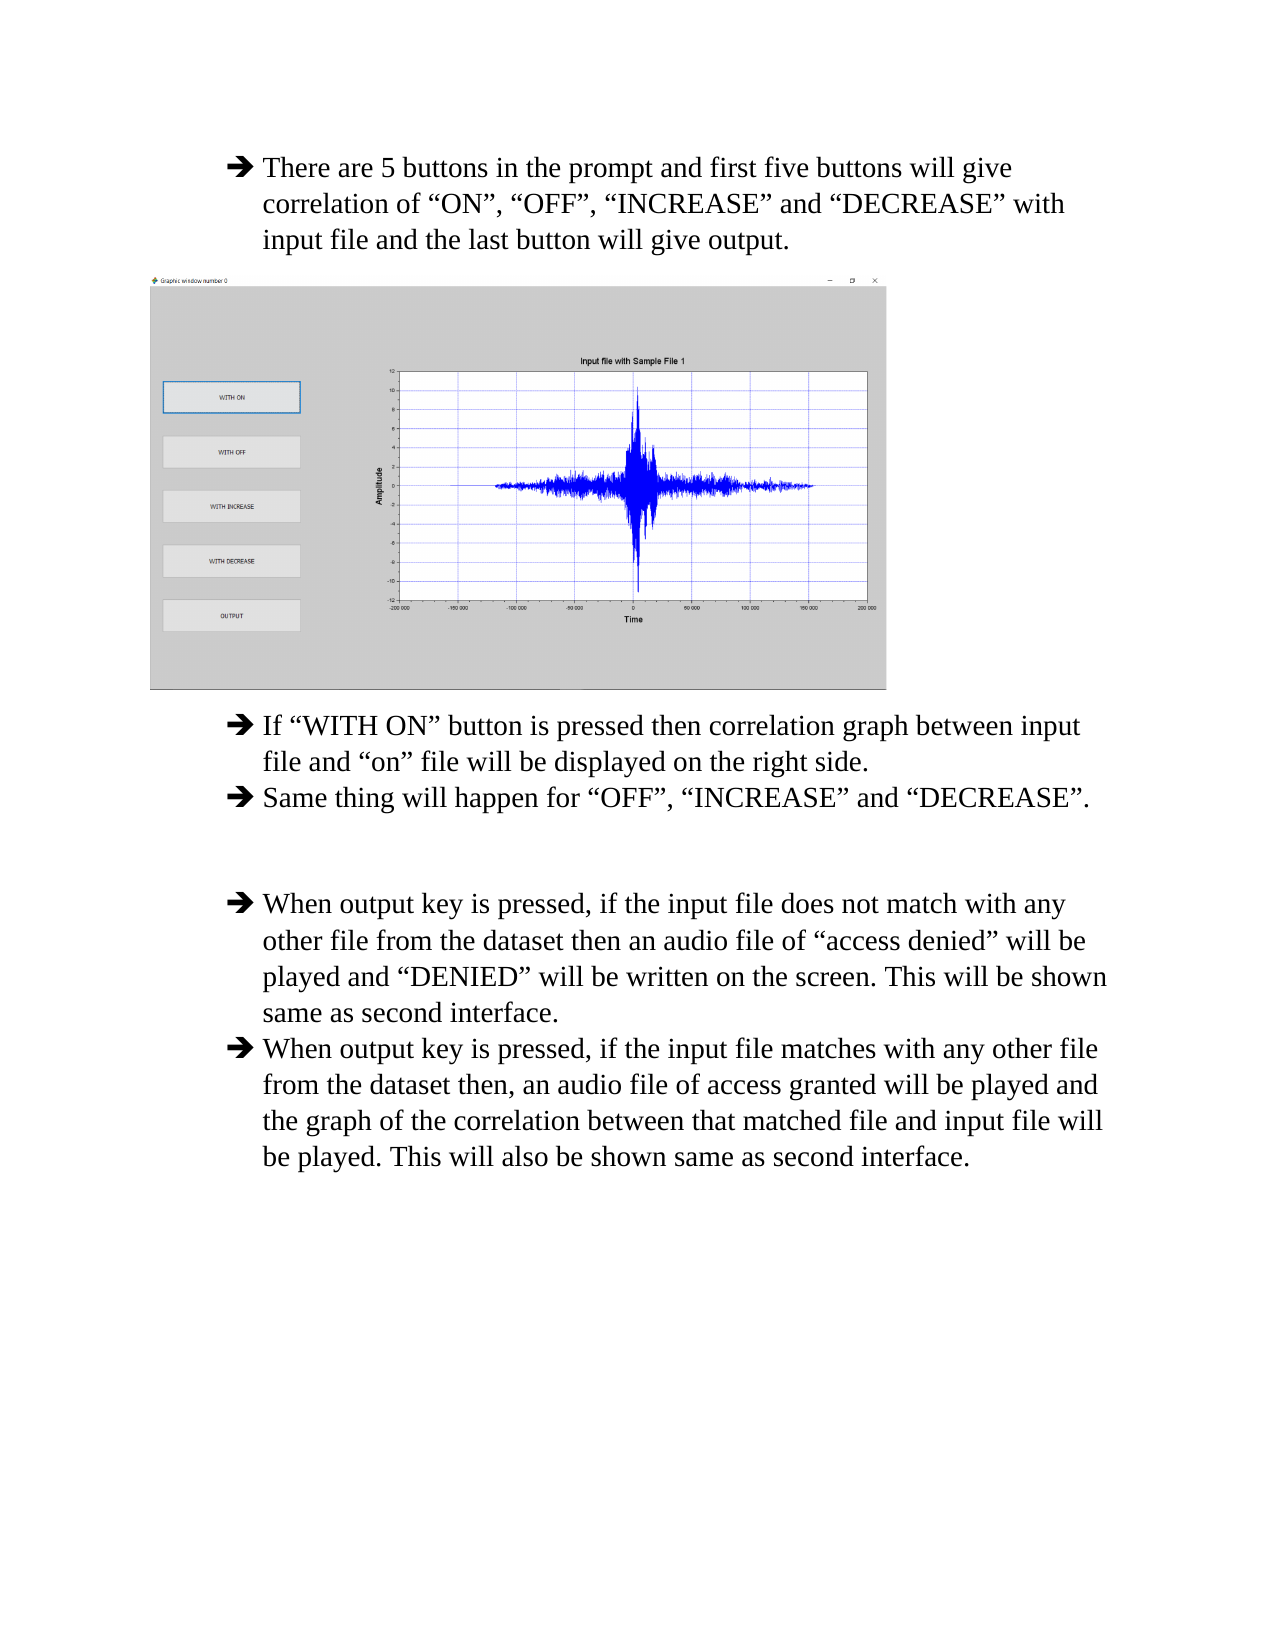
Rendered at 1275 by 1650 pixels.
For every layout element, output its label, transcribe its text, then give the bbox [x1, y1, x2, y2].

list Same thing will happen for “OFF”, “INCREASE” and “DECREASE”. [225, 781, 1125, 814]
list When output key is pressed, if the input file does not match with any other file from the dataset then an audio file of “access denied” will be played and “DENIED” will be written on the screen. This will be shown same as second interface. [225, 886, 1125, 1028]
list When output key is pressed, if the input file matches with any other file from the dataset then, an audio file of access granted will be played and the graph of the correlation between that matched file and input file will be played. This will also be shown same as second interface. [225, 1031, 1125, 1173]
list If “WITH ON” button is pressed then correlation graph between input file and “on” file will be displayed on the right side. [225, 708, 1125, 778]
list There are 5 buttons in the prompt and first five buttons will give correlation of “ON”, “OFF”, “INCREASE” and “DECREASE” with input file and the last button will give output. [225, 150, 1125, 256]
picture [150, 275, 887, 690]
